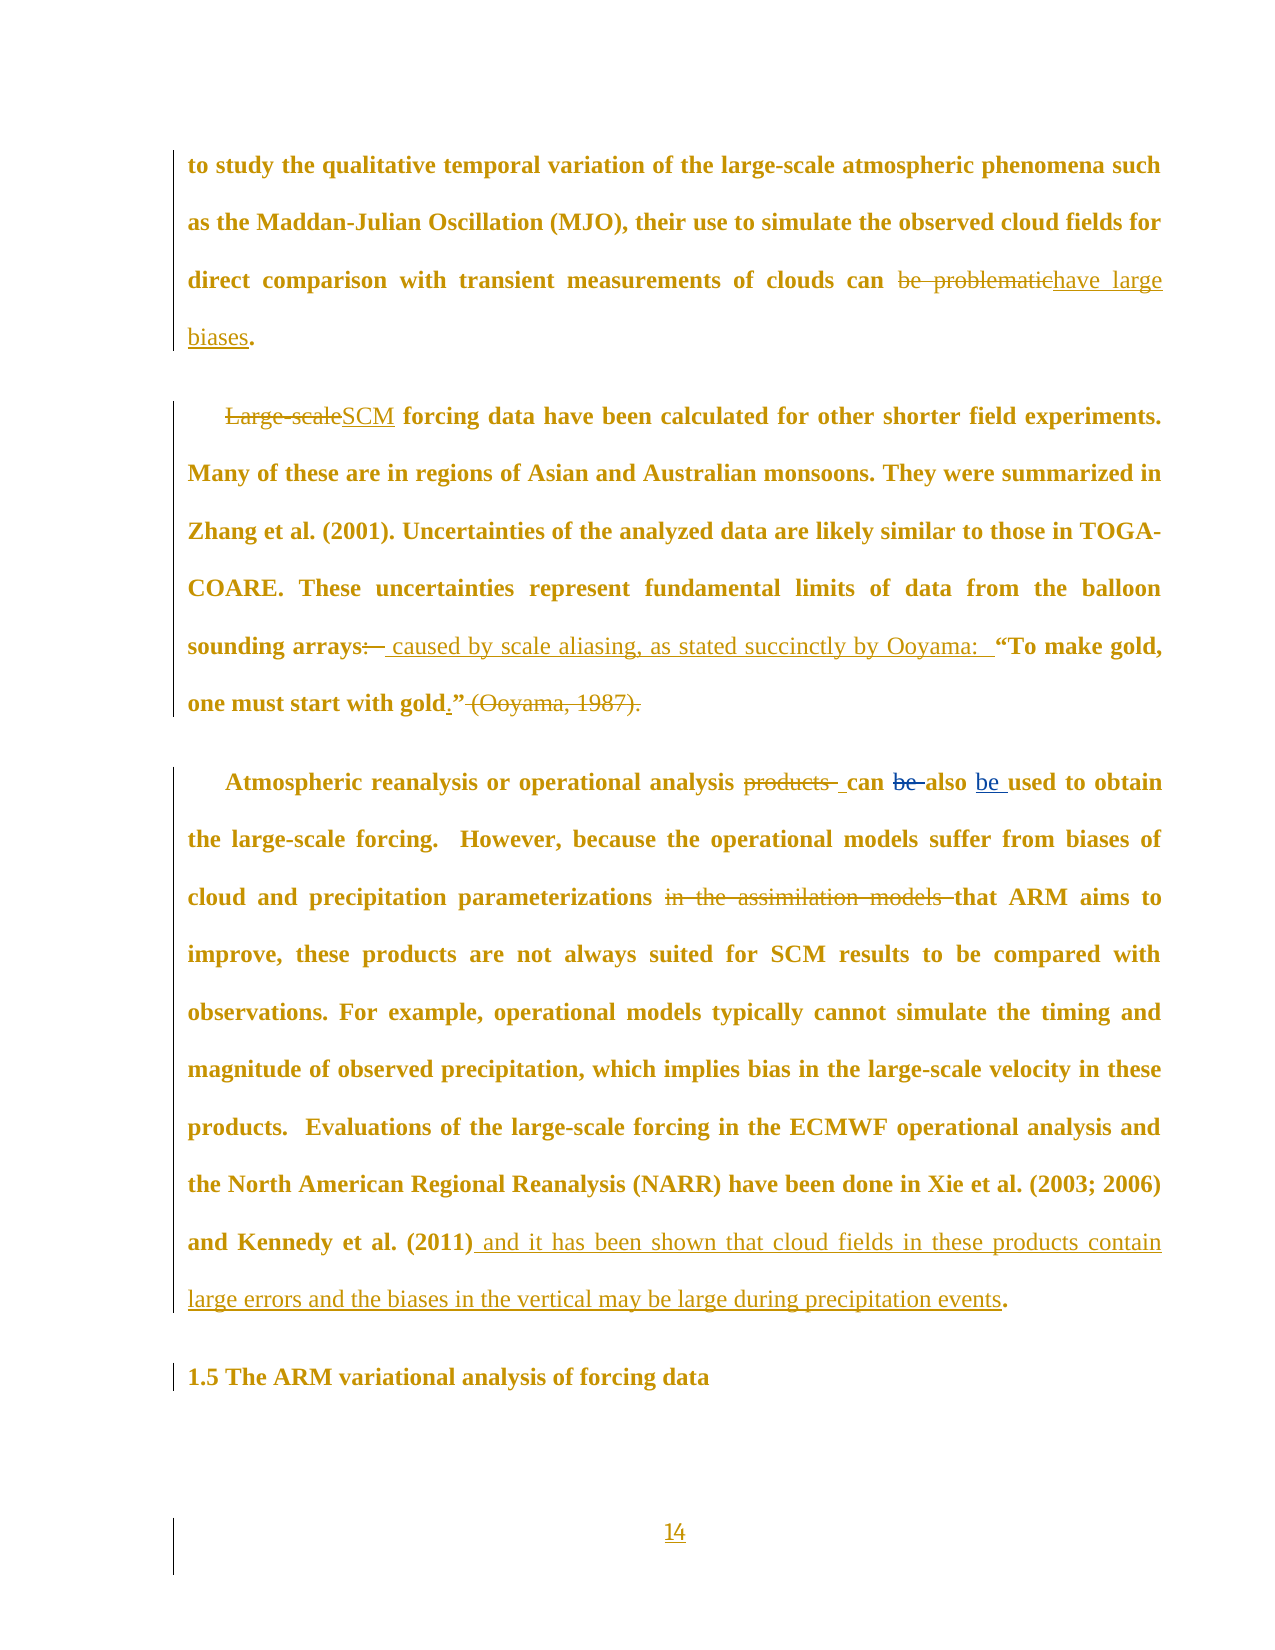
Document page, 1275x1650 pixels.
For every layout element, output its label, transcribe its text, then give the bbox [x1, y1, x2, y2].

text Atmospheric reanalysis or operational analysis can also used to obtain the large-scale forcing. However, because the operational models suffer from biases of cloud and precipitation parameterizations that ARM aims to improve, these products are not always suited for SCM results to be compared with observations. For example, operational models typically cannot simulate the timing and magnitude of observed precipitation, which implies bias in the large-scale velocity in these products. Evaluations of the large-scale forcing in the ECMWF operational analysis and the North American Regional Reanalysis (NARR) have been done in Xie et al. (2003; 2006) and Kennedy et al. (2011). [187, 767, 1162, 1313]
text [187, 150, 1162, 351]
text 1.5 The ARM variational analysis of forcing data [187, 1362, 1162, 1391]
text forcing data have been calculated for other shorter field experiments. Many of these are in regions of Asian and Australian monsoons. They were summarized in Zhang et al. (2001). Uncertainties of the analyzed data are likely similar to those in TOGA-COARE. These uncertainties represent fundamental limits of data from the balloon sounding arrays“To make gold, one must start with gold” [187, 401, 1162, 717]
